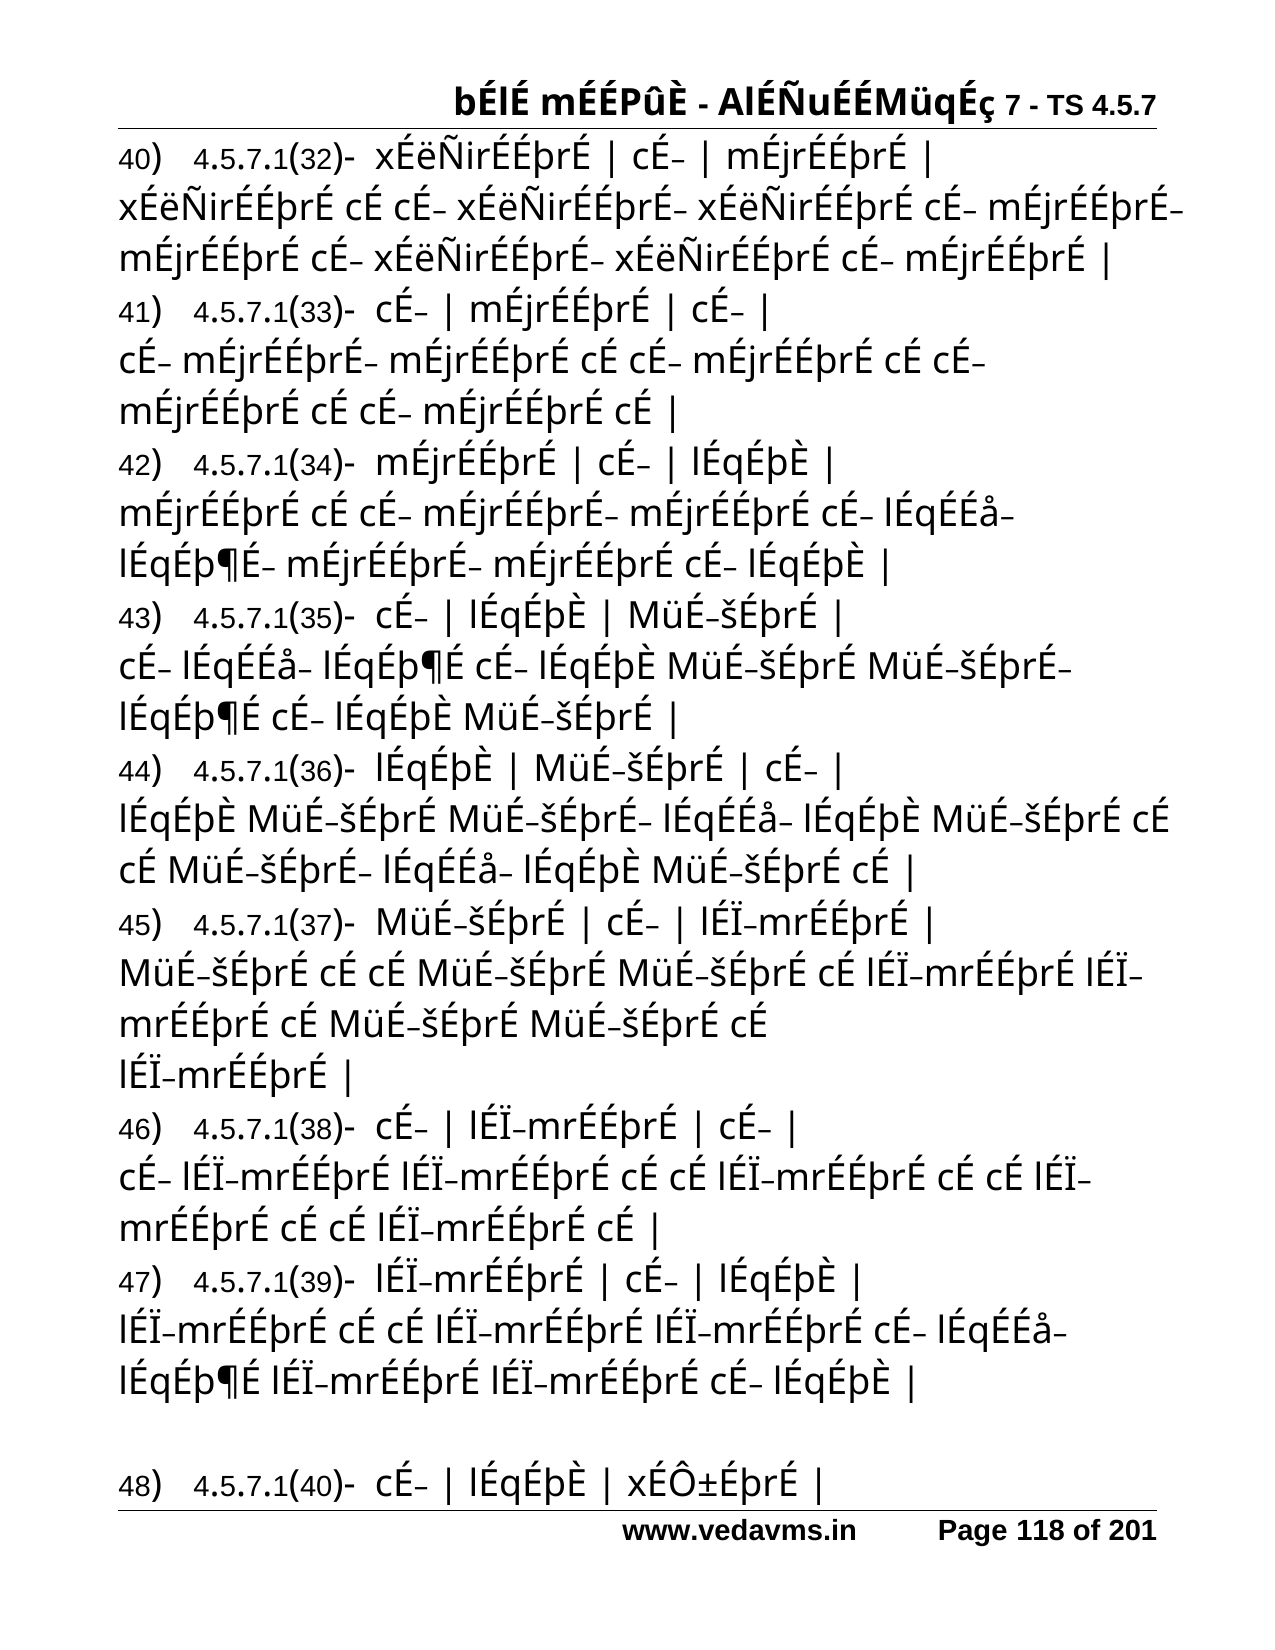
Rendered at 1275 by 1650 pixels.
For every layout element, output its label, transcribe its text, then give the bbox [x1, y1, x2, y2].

text 48) 4.5.7.1(40)- cÉ– | lÉqÉþÈ | xÉÔ±ÉþrÉ | [118, 1456, 1157, 1507]
text 42) 4.5.7.1(34)- mÉjrÉÉþrÉ | cÉ– | lÉqÉþÈ | [118, 435, 1157, 486]
text lÉÏ–mrÉÉþrÉ cÉ cÉ lÉÏ–mrÉÉþrÉ lÉÏ–mrÉÉþrÉ cÉ– lÉqÉÉå– lÉqÉþ¶É lÉÏ–mrÉÉþrÉ lÉÏ–mrÉÉþrÉ cÉ– lÉqÉþÈ | [118, 1303, 1157, 1405]
text cÉ– mÉjrÉÉþrÉ– mÉjrÉÉþrÉ cÉ cÉ– mÉjrÉÉþrÉ cÉ cÉ– mÉjrÉÉþrÉ cÉ cÉ– mÉjrÉÉþrÉ cÉ | [118, 333, 1157, 435]
text cÉ– lÉqÉÉå– lÉqÉþ¶É cÉ– lÉqÉþÈ MüÉ–šÉþrÉ MüÉ–šÉþrÉ– lÉqÉþ¶É cÉ– lÉqÉþÈ MüÉ–šÉþrÉ | [118, 639, 1157, 742]
text 41) 4.5.7.1(33)- cÉ– | mÉjrÉÉþrÉ | cÉ– | [118, 282, 1157, 333]
text xÉëÑirÉÉþrÉ cÉ cÉ– xÉëÑirÉÉþrÉ– xÉëÑirÉÉþrÉ cÉ– mÉjrÉÉþrÉ– mÉjrÉÉþrÉ cÉ– xÉëÑirÉÉþrÉ– xÉëÑirÉÉþrÉ cÉ– mÉjrÉÉþrÉ | [118, 180, 1196, 282]
text 47) 4.5.7.1(39)- lÉÏ–mrÉÉþrÉ | cÉ– | lÉqÉþÈ | [118, 1252, 1157, 1303]
text cÉ– lÉÏ–mrÉÉþrÉ lÉÏ–mrÉÉþrÉ cÉ cÉ lÉÏ–mrÉÉþrÉ cÉ cÉ lÉÏ–mrÉÉþrÉ cÉ cÉ lÉÏ–mrÉÉþrÉ cÉ | [118, 1150, 1157, 1252]
text 44) 4.5.7.1(36)- lÉqÉþÈ | MüÉ–šÉþrÉ | cÉ– | [118, 742, 1157, 793]
text lÉqÉþÈ MüÉ–šÉþrÉ MüÉ–šÉþrÉ– lÉqÉÉå– lÉqÉþÈ MüÉ–šÉþrÉ cÉ cÉ MüÉ–šÉþrÉ– lÉqÉÉå– lÉqÉþÈ MüÉ–šÉþrÉ cÉ | [118, 793, 1196, 895]
text 45) 4.5.7.1(37)- MüÉ–šÉþrÉ | cÉ– | lÉÏ–mrÉÉþrÉ | [118, 895, 1157, 946]
text 43) 4.5.7.1(35)- cÉ– | lÉqÉþÈ | MüÉ–šÉþrÉ | [118, 588, 1157, 639]
text MüÉ–šÉþrÉ cÉ cÉ MüÉ–šÉþrÉ MüÉ–šÉþrÉ cÉ lÉÏ–mrÉÉþrÉ lÉÏ–mrÉÉþrÉ cÉ MüÉ–šÉþrÉ MüÉ–šÉþrÉ cÉ [118, 946, 1157, 1048]
text 40) 4.5.7.1(32)- xÉëÑirÉÉþrÉ | cÉ– | mÉjrÉÉþrÉ | [118, 129, 1157, 180]
text lÉÏ–mrÉÉþrÉ | [118, 1048, 1157, 1099]
text 46) 4.5.7.1(38)- cÉ– | lÉÏ–mrÉÉþrÉ | cÉ– | [118, 1099, 1157, 1150]
text mÉjrÉÉþrÉ cÉ cÉ– mÉjrÉÉþrÉ– mÉjrÉÉþrÉ cÉ– lÉqÉÉå– lÉqÉþ¶É– mÉjrÉÉþrÉ– mÉjrÉÉþrÉ cÉ– lÉqÉþÈ | [118, 486, 1157, 588]
